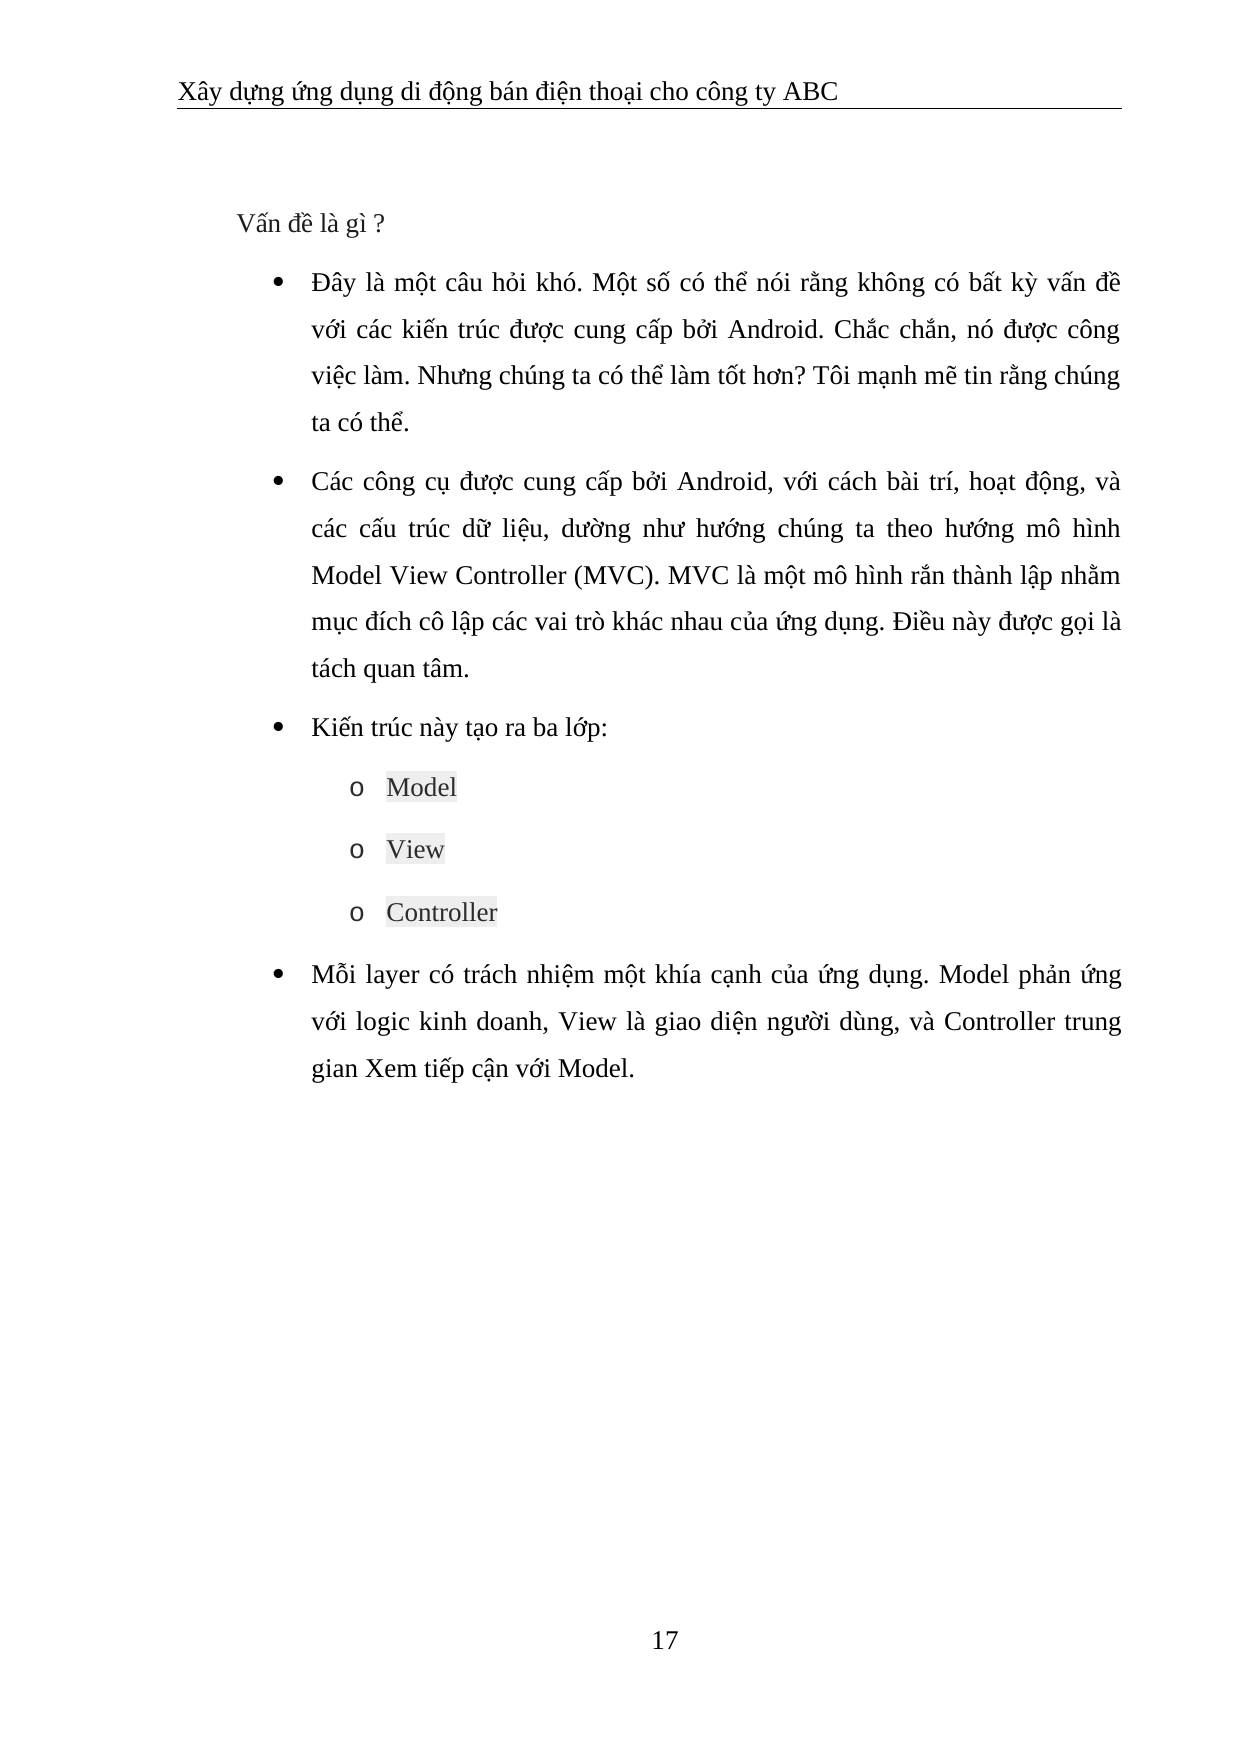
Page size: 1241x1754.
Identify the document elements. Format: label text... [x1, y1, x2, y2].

list Mỗi layer có trách nhiệm một khía cạnh của ứng dụng. Model phản ứng với logic kinh doanh, View là giao diện người dùng, và Controller trung gian Xem tiếp cận với Model. [274, 958, 1122, 1083]
list Các công cụ được cung cấp bởi Android, với cách bài trí, hoạt động, và các cấu trúc dữ liệu, dường như hướng chúng ta theo hướng mô hình Model View Controller (MVC). MVC là một mô hình rắn thành lập nhằm mục đích cô lập các vai trò khác nhau của ứng dụng. Điều này được gọi là tách quan tâm. [274, 465, 1122, 683]
list Đây là một câu hỏi khó. Một số có thể nói rằng không có bất kỳ vấn đề với các kiến trúc được cung cấp bởi Android. Chắc chắn, nó được công việc làm. Nhưng chúng ta có thể làm tốt hơn? Tôi mạnh mẽ tin rằng chúng ta có thể. [274, 266, 1122, 437]
list Kiến trúc này tạo ra ba lớp: [274, 711, 1122, 742]
text Vấn đề là gì ? [177, 207, 1122, 238]
list Model [349, 771, 1122, 804]
list Controller [349, 896, 1122, 929]
list View [349, 833, 1122, 867]
